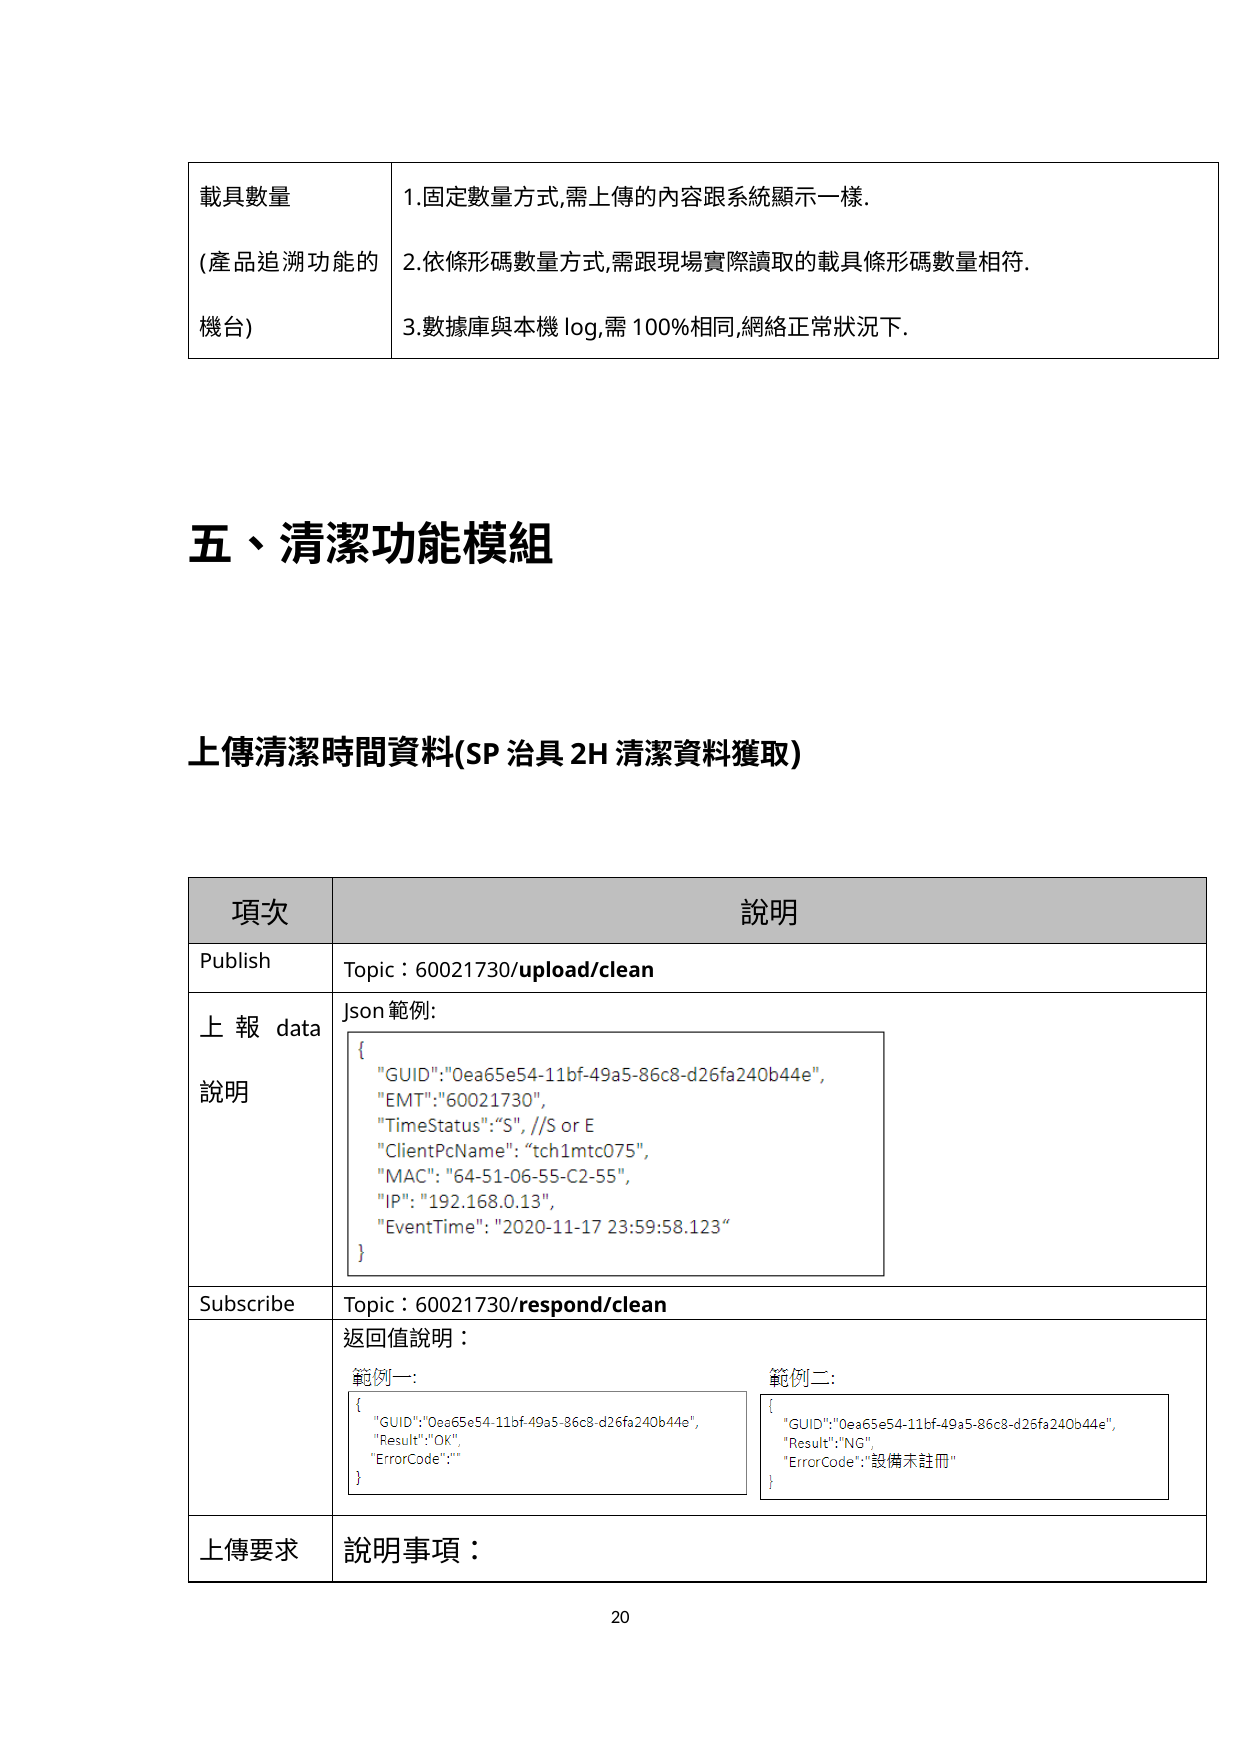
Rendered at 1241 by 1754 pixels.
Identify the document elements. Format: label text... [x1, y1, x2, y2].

table_cell 上傳要求 [189, 1516, 332, 1581]
table_cell Topic：60021730/respond/clean [333, 1287, 1206, 1319]
table_header 說明 [333, 878, 1206, 943]
table_header 項次 [189, 878, 332, 943]
subtitle 五、清潔功能模組 [187, 492, 1053, 589]
table_cell 上報data說明 [189, 993, 332, 1286]
picture [343, 1025, 890, 1283]
table_cell Publish [189, 944, 332, 992]
table_cell 返回值說明： [333, 1320, 1206, 1515]
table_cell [333, 1516, 1206, 1581]
picture [343, 1360, 1177, 1508]
table_cell Json範例: [333, 993, 1206, 1286]
table_cell 1.固定數量方式,需上傳的內容跟系統顯示一樣. 2.依條形碼數量方式,需跟現場實際讀取的載具條形碼數量相符. 3.數據庫與本機log,需100%相同,網絡正常狀況下. [392, 163, 1218, 358]
table_cell [189, 1320, 332, 1515]
table_cell Subscribe [189, 1287, 332, 1319]
subtitle 上傳清潔時間資料(SP治具2H清潔資料獲取) [187, 717, 1053, 782]
table_cell Topic：60021730/upload/clean [333, 944, 1206, 992]
table_cell 載具數量 (產品追溯功能的機台) [189, 163, 391, 358]
